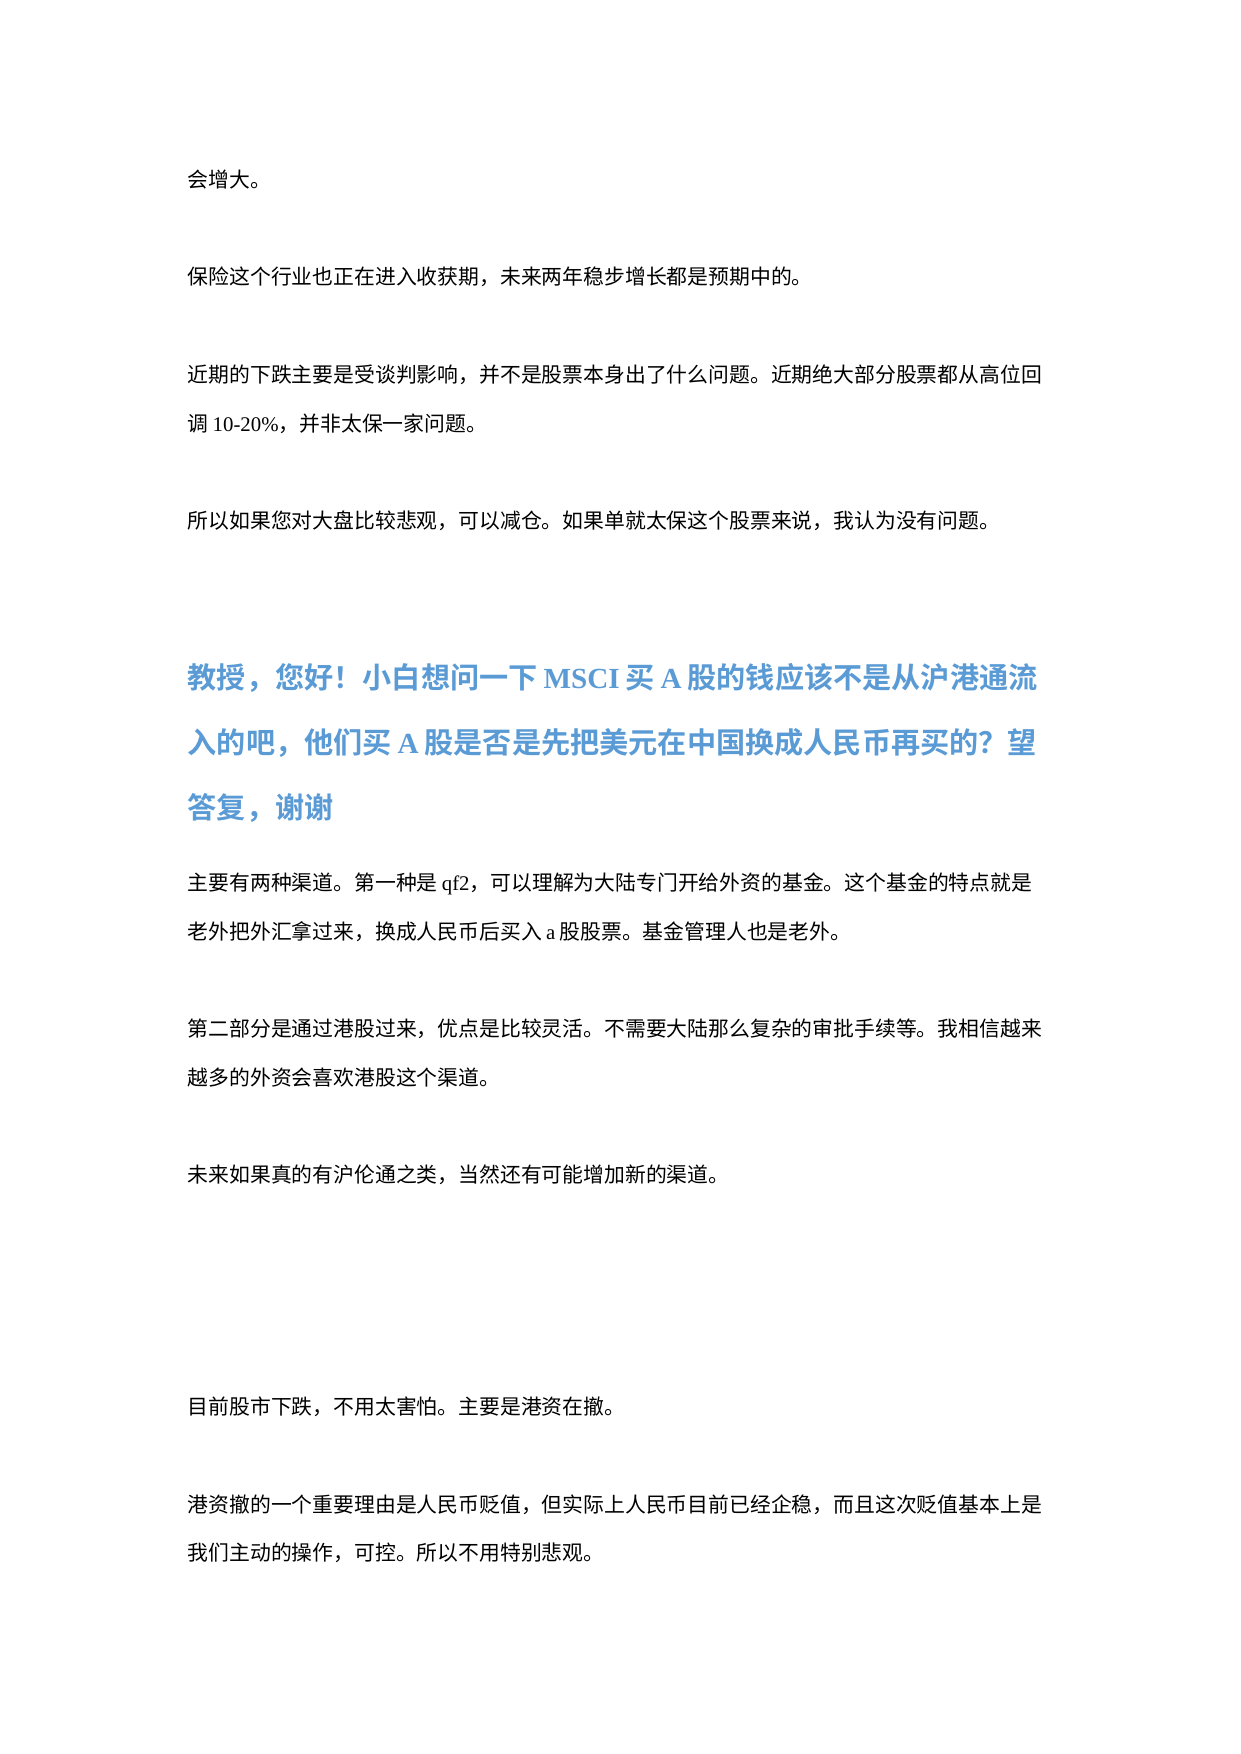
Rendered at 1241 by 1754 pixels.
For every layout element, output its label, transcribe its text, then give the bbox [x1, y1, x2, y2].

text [187, 1389, 1053, 1568]
text 主要有两种渠道。第一种是qf2，可以理解为大陆专门开给外资的基金。这个基金的特点就是老外把外汇拿过来，换成人民币后买入a股股票。基金管理人也是老外。 第二部分是通过港股过来，优点是比较灵活。不需要大陆那么复杂的审批手续等。我相信越来越多的外资会喜欢港股这个渠道。 未来如果真的有沪伦通之类，当然还有可能增加新的渠道。 [187, 865, 1053, 1190]
text 教授，您好！小白想问一下MSCI买A股的钱应该不是从沪港通流入的吧，他们买A股是否是先把美元在中国换成人民币再买的？望答复，谢谢 [187, 643, 1053, 838]
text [187, 162, 1053, 536]
